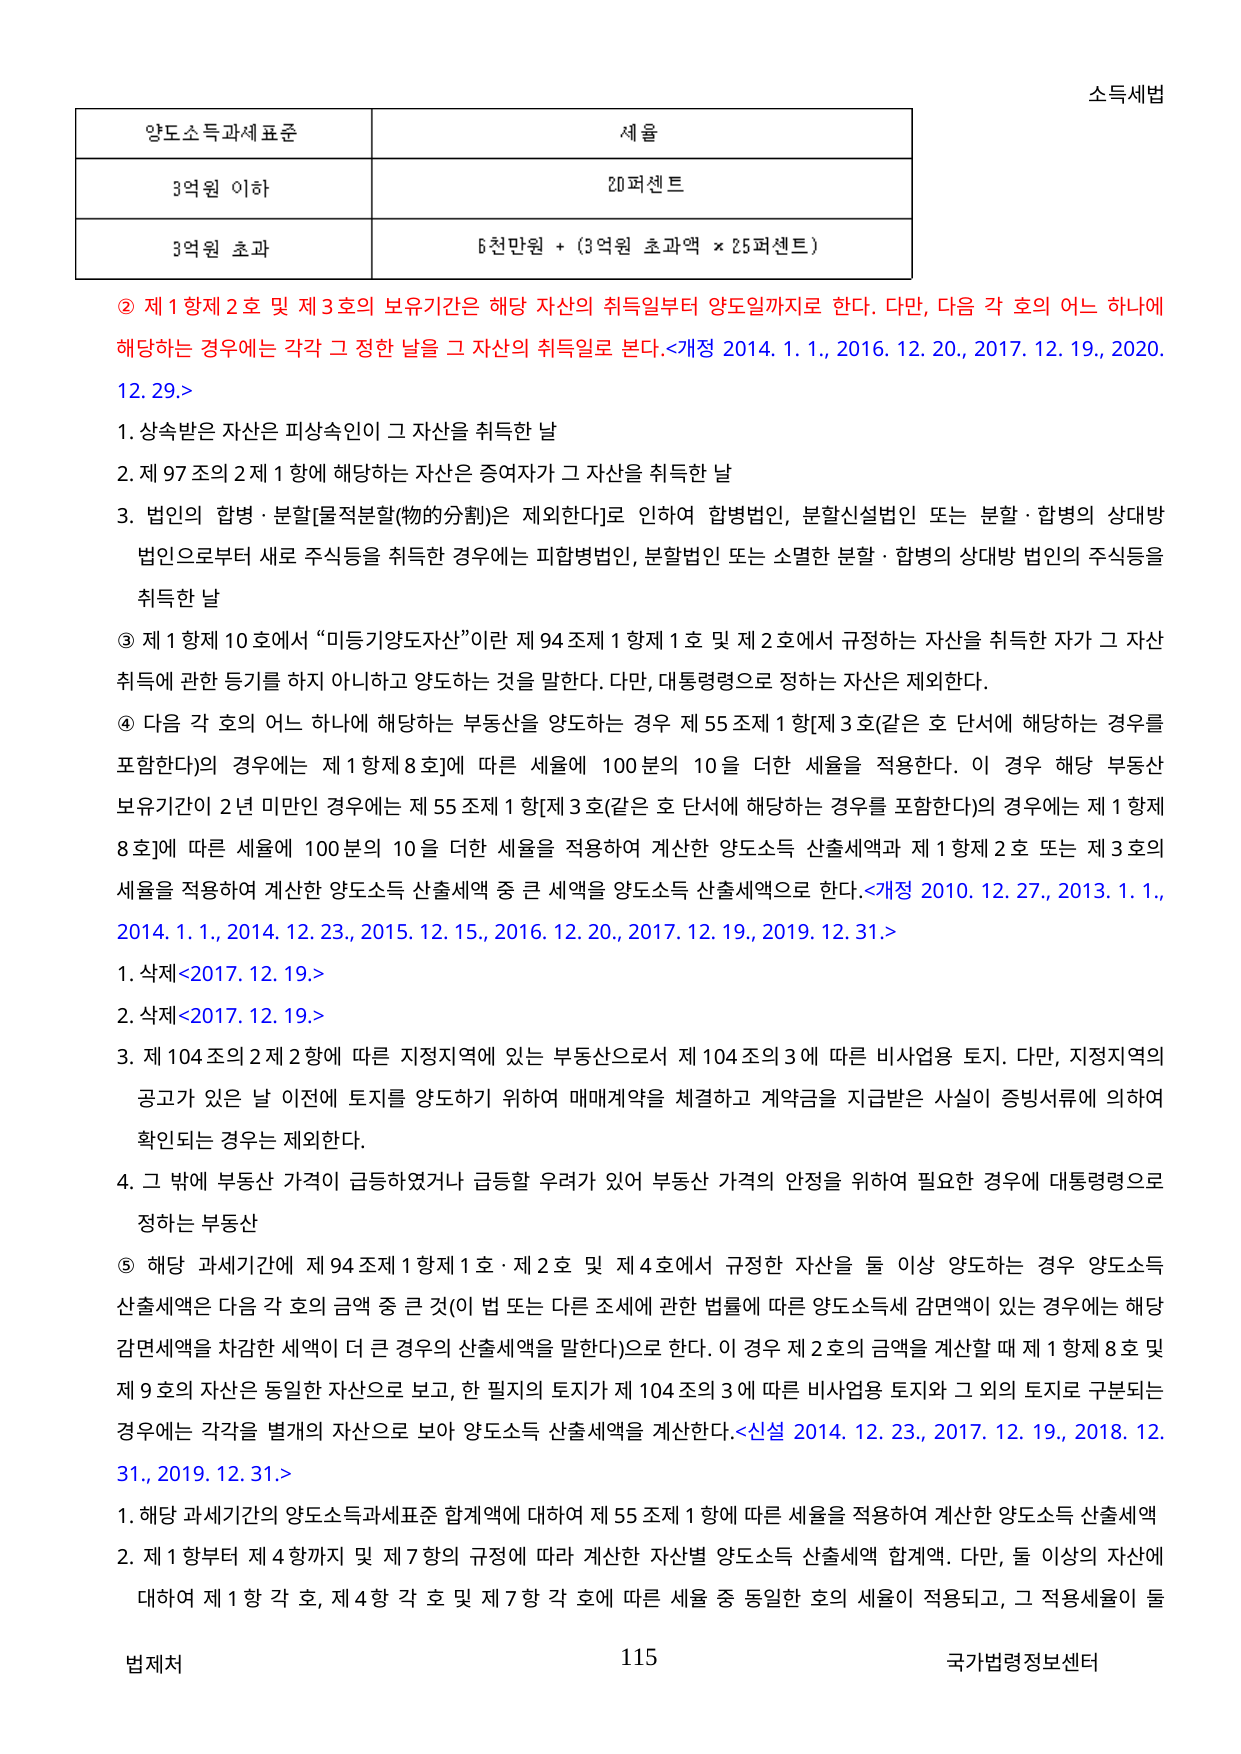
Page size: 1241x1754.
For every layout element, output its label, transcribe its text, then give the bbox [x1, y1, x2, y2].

text 1. 해당 과세기간의 양도소득과세표준 합계액에 대하여 제55조제1항에 따른 세율을 적용하여 계산한 양도소득 산출세액 [117, 1488, 1165, 1529]
picture [75, 108, 913, 280]
text ② 제1항제2호 및 제3호의 보유기간은 해당 자산의 취득일부터 양도일까지로 한다. 다만, 다음 각 호의 어느 하나에 해당하는 경우에는 각각 그 정한 날을 그 자산의 취득일로 본다.<개정 2014. 1. 1., 2016. 12. 20., 2017. 12. 19., 2020. 12. 29.> [117, 279, 1165, 404]
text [117, 1529, 1165, 1613]
text 1. 상속받은 자산은 피상속인이 그 자산을 취득한 날 [117, 404, 1165, 446]
text ⑤ 해당 과세기간에 제94조제1항제1호ㆍ제2호 및 제4호에서 규정한 자산을 둘 이상 양도하는 경우 양도소득 산출세액은 다음 각 호의 금액 중 큰 것(이 법 또는 다른 조세에 관한 법률에 따른 양도소득세 감면액이 있는 경우에는 해당 감면세액을 차감한 세액이 더 큰 경우의 산출세액을 말한다)으로 한다. 이 경우 제2호의 금액을 계산할 때 제1항제8호 및 제9호의 자산은 동일한 자산으로 보고, 한 필지의 토지가 제104조의3에 따른 비사업용 토지와 그 외의 토지로 구분되는 경우에는 각각을 별개의 자산으로 보아 양도소득 산출세액을 계산한다.<신설 2014. 12. 23., 2017. 12. 19., 2018. 12. 31., 2019. 12. 31.> [117, 1238, 1165, 1488]
text 3. 법인의 합병ㆍ분할[물적분할(物的分割)은 제외한다]로 인하여 합병법인, 분할신설법인 또는 분할ㆍ합병의 상대방 법인으로부터 새로 주식등을 취득한 경우에는 피합병법인, 분할법인 또는 소멸한 분할ㆍ합병의 상대방 법인의 주식등을 취득한 날 [117, 488, 1165, 613]
text 4. 그 밖에 부동산 가격이 급등하였거나 급등할 우려가 있어 부동산 가격의 안정을 위하여 필요한 경우에 대통령령으로 정하는 부동산 [117, 1154, 1165, 1238]
text 2. 삭제<2017. 12. 19.> [117, 988, 1165, 1029]
text 3. 제104조의2제2항에 따른 지정지역에 있는 부동산으로서 제104조의3에 따른 비사업용 토지. 다만, 지정지역의 공고가 있은 날 이전에 토지를 양도하기 위하여 매매계약을 체결하고 계약금을 지급받은 사실이 증빙서류에 의하여 확인되는 경우는 제외한다. [117, 1029, 1165, 1154]
text 2. 제97조의2제1항에 해당하는 자산은 증여자가 그 자산을 취득한 날 [117, 446, 1165, 488]
text 1. 삭제<2017. 12. 19.> [117, 946, 1165, 988]
text ③ 제1항제10호에서 “미등기양도자산”이란 제94조제1항제1호 및 제2호에서 규정하는 자산을 취득한 자가 그 자산 취득에 관한 등기를 하지 아니하고 양도하는 것을 말한다. 다만, 대통령령으로 정하는 자산은 제외한다. [117, 613, 1165, 696]
text ④ 다음 각 호의 어느 하나에 해당하는 부동산을 양도하는 경우 제55조제1항[제3호(같은 호 단서에 해당하는 경우를 포함한다)의 경우에는 제1항제8호]에 따른 세율에 100분의 10을 더한 세율을 적용한다. 이 경우 해당 부동산 보유기간이 2년 미만인 경우에는 제55조제1항[제3호(같은 호 단서에 해당하는 경우를 포함한다)의 경우에는 제1항제8호]에 따른 세율에 100분의 10을 더한 세율을 적용하여 계산한 양도소득 산출세액과 제1항제2호 또는 제3호의 세율을 적용하여 계산한 양도소득 산출세액 중 큰 세액을 양도소득 산출세액으로 한다.<개정 2010. 12. 27., 2013. 1. 1., 2014. 1. 1., 2014. 12. 23., 2015. 12. 15., 2016. 12. 20., 2017. 12. 19., 2019. 12. 31.> [117, 696, 1165, 946]
